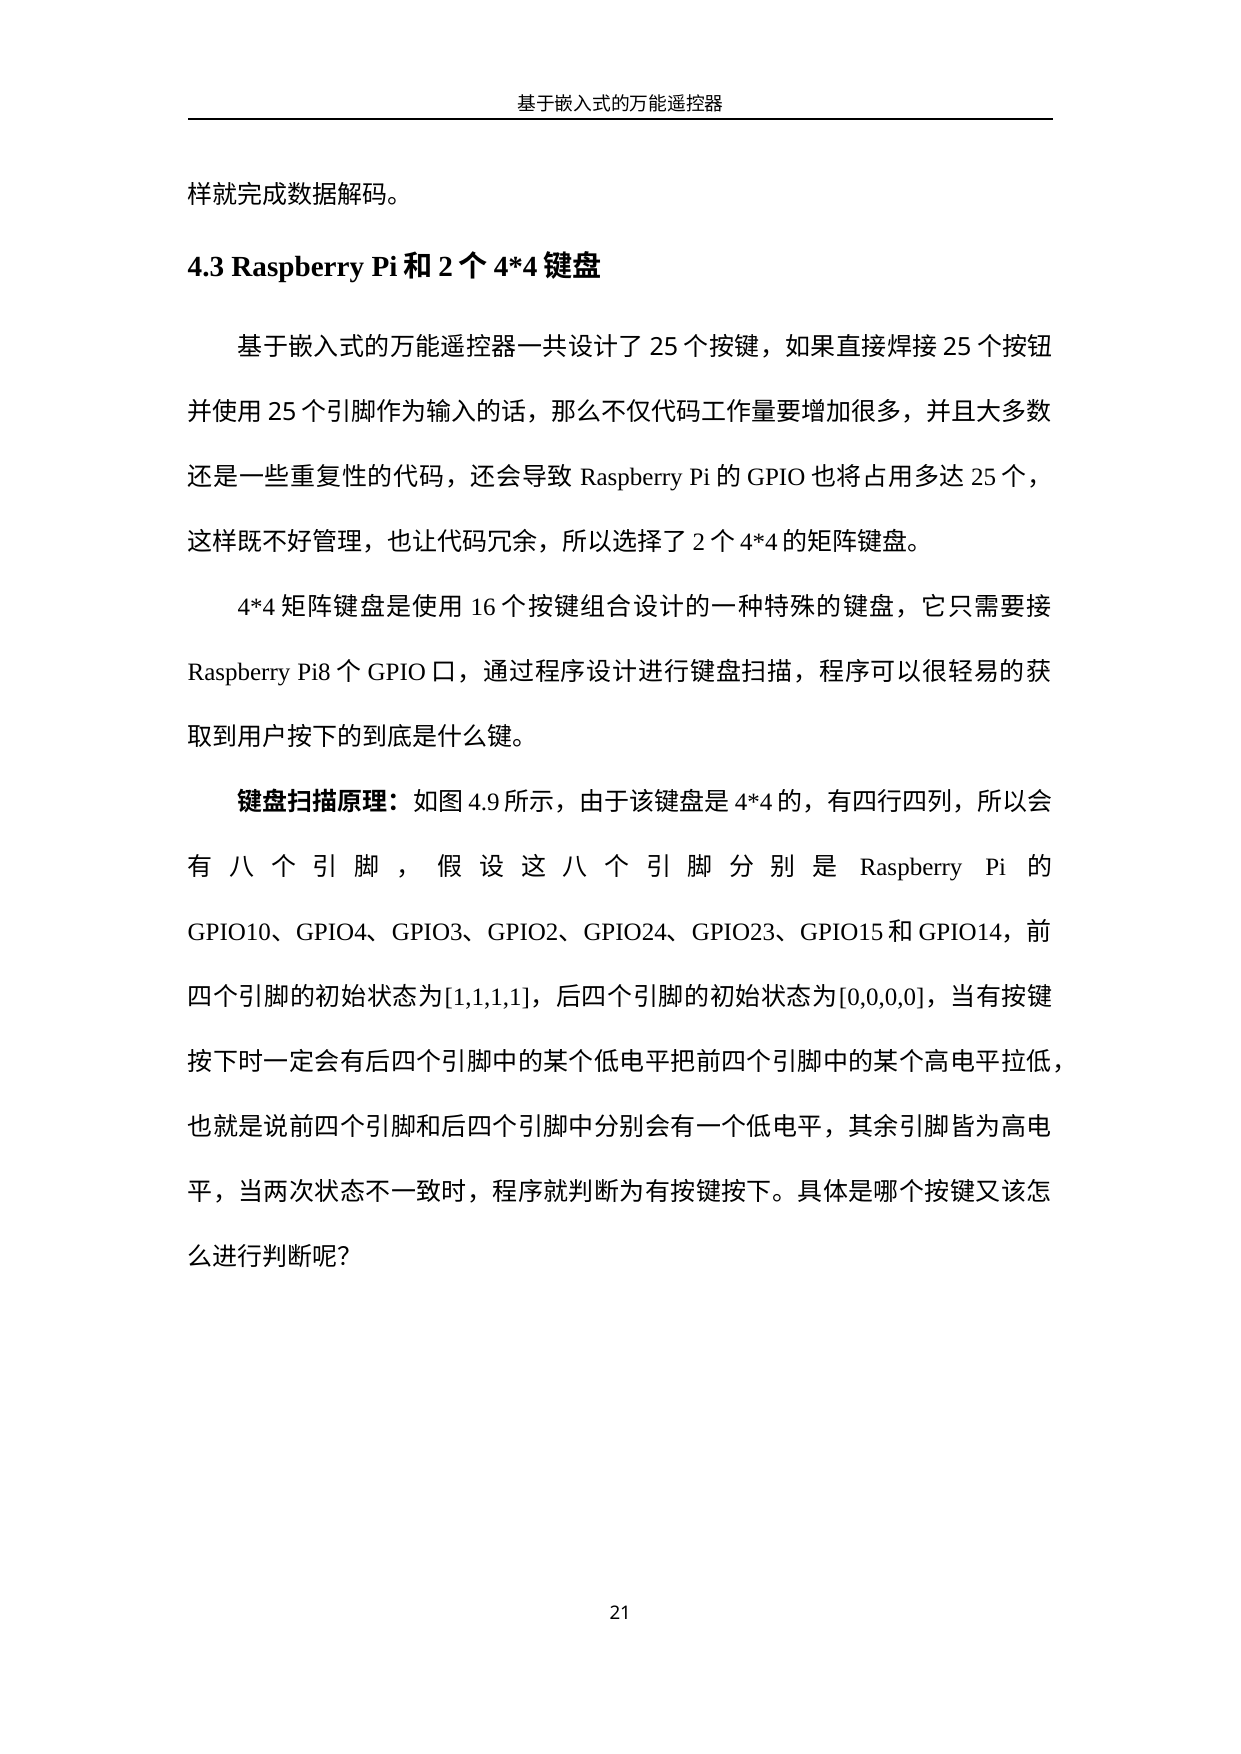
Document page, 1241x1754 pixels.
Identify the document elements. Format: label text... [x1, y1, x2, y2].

text 基于嵌入式的万能遥控器一共设计了25个按键，如果直接焊接25个按钮并使用25个引脚作为输入的话，那么不仅代码工作量要增加很多，并且大多数还是一些重复性的代码，还会导致Raspberry Pi的GPIO也将占用多达25个，这样既不好管理，也让代码冗余，所以选择了2个4*4的矩阵键盘。 [187, 312, 1053, 572]
subtitle 4.3 Raspberry Pi和2个4*4键盘 [187, 231, 1053, 296]
text 键盘扫描原理：如图4.9所示，由于该键盘是4*4的，有四行四列，所以会有八个引脚，假设这八个引脚分别是Raspberry Pi的GPIO10、GPIO4、GPIO3、GPIO2、GPIO24、GPIO23、GPIO15和GPIO14，前四个引脚的初始状态为[1,1,1,1]，后四个引脚的初始状态为[0,0,0,0]，当有按键按下时一定会有后四个引脚中的某个低电平把前四个引脚中的某个高电平拉低，也就是说前四个引脚和后四个引脚中分别会有一个低电平，其余引脚皆为高电平，当两次状态不一致时，程序就判断为有按键按下。具体是哪个按键又该怎么进行判断呢？ [187, 767, 1053, 1287]
text 4*4矩阵键盘是使用16个按键组合设计的一种特殊的键盘，它只需要接Raspberry Pi8个GPIO口，通过程序设计进行键盘扫描，程序可以很轻易的获取到用户按下的到底是什么键。 [187, 572, 1053, 767]
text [187, 160, 1053, 225]
